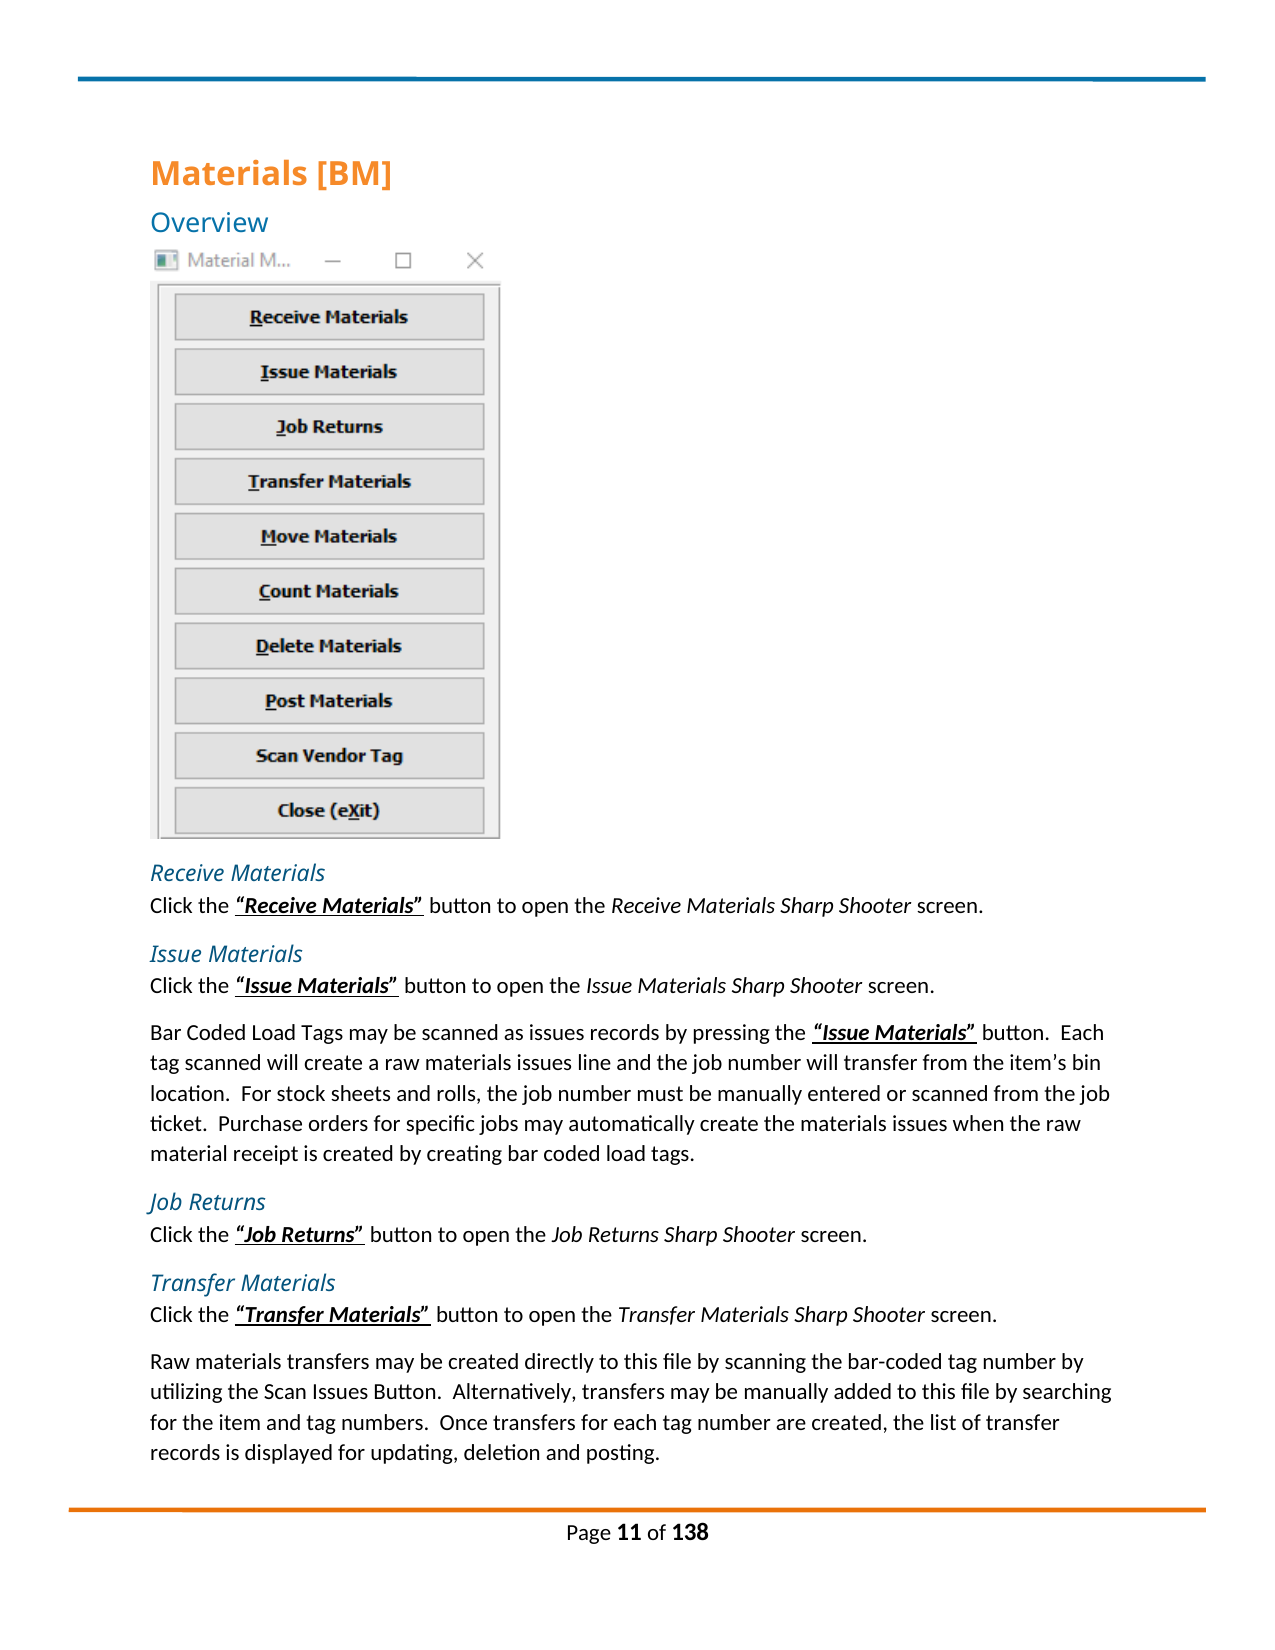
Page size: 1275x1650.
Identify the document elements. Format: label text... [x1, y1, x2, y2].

text Click the “Issue Materials” button to open the Issue Materials Sharp Shooter screen. [150, 971, 1125, 999]
subtitle Transfer Materials [150, 1267, 1125, 1298]
text Click the “Receive Materials” button to open the Receive Materials Sharp Shooter screen. [150, 891, 1125, 919]
subtitle Issue Materials [150, 938, 1125, 969]
subtitle Receive Materials [150, 857, 1125, 888]
picture [150, 242, 502, 839]
text Raw materials transfers may be created directly to this file by scanning the bar-coded tag number by utilizing the Scan Issues Button. Alternatively, transfers may be manually added to this file by searching for the item and tag numbers. Once transfers for each tag number are created, the list of transfer records is displayed for updating, deletion and posting. [150, 1347, 1125, 1466]
subtitle Overview [150, 203, 1125, 240]
text Click the “Transfer Materials” button to open the Transfer Materials Sharp Shooter screen. [150, 1300, 1125, 1328]
text Bar Coded Load Tags may be scanned as issues records by pressing the “Issue Materials” button. Each tag scanned will create a raw materials issues line and the job number will transfer from the item’s bin location. For stock sheets and rolls, the job number must be manually entered or scanned from the job ticket. Purchase orders for specific jobs may automatically create the materials issues when the raw material receipt is created by creating bar coded load tags. [150, 1018, 1125, 1167]
text Click the “Job Returns” button to open the Job Returns Sharp Shooter screen. [150, 1220, 1125, 1248]
subtitle Materials [BM] [150, 150, 1125, 195]
subtitle Job Returns [150, 1186, 1125, 1217]
